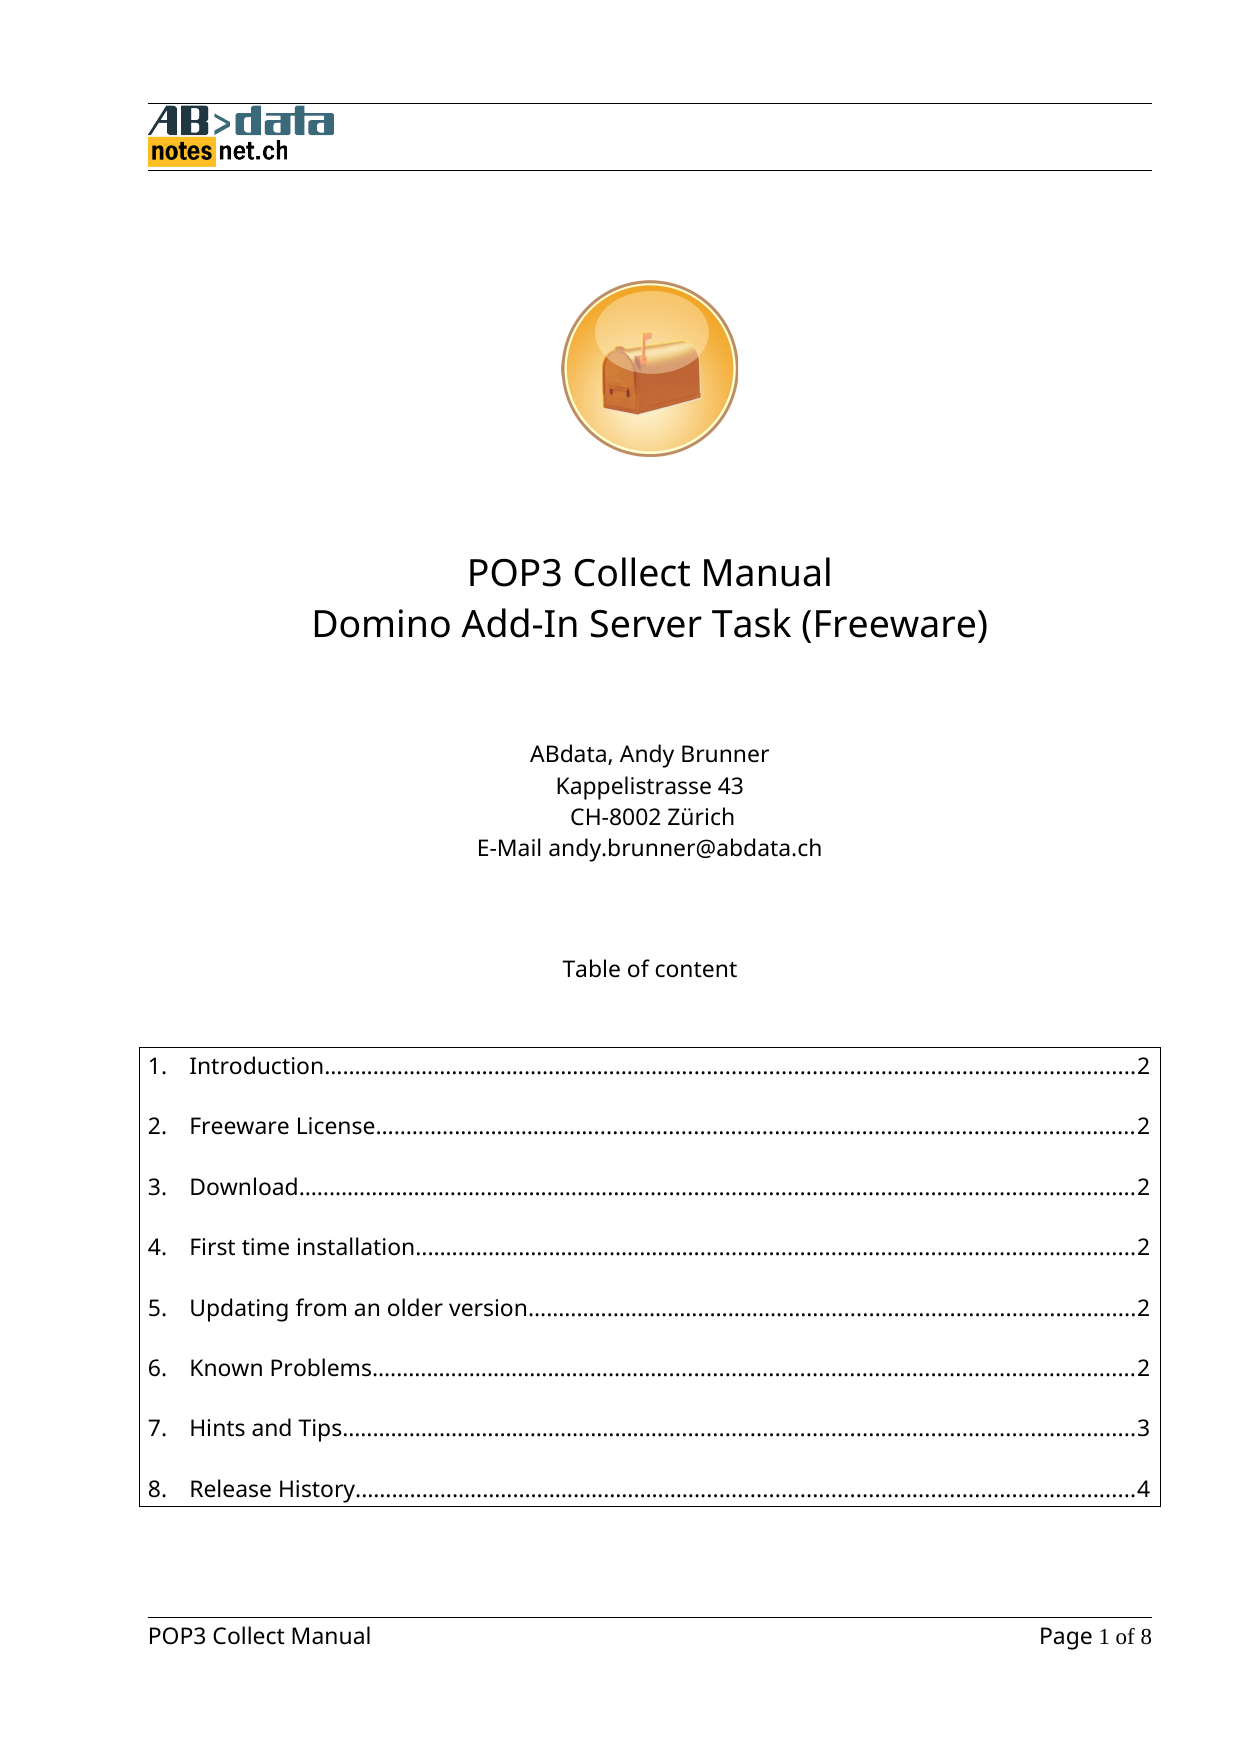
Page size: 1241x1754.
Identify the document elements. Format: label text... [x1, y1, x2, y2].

text 5. Updating from an older version 2 [140, 1289, 1160, 1323]
text 2. Freeware License 2 [140, 1108, 1160, 1141]
text 3. Download 2 [140, 1168, 1160, 1202]
subtitle ABdata, Andy Brunner Kappelistrasse 43 CH-8002 Zürich E-Mail andy.brunner@abdata.ch [148, 738, 1152, 863]
text Table of content [148, 953, 1152, 1015]
text 1. Introduction 2 [140, 1048, 1160, 1081]
text 7. Hints and Tips 3 [140, 1410, 1160, 1443]
text 6. Known Problems 2 [140, 1349, 1160, 1383]
text 8. Release History 4 [140, 1470, 1160, 1506]
text 4. First time installation 2 [140, 1228, 1160, 1262]
title POP3 Collect Manual Domino Add-In Server Task (Freeware) [148, 547, 1152, 649]
picture [561, 280, 739, 457]
picture [147, 105, 335, 167]
